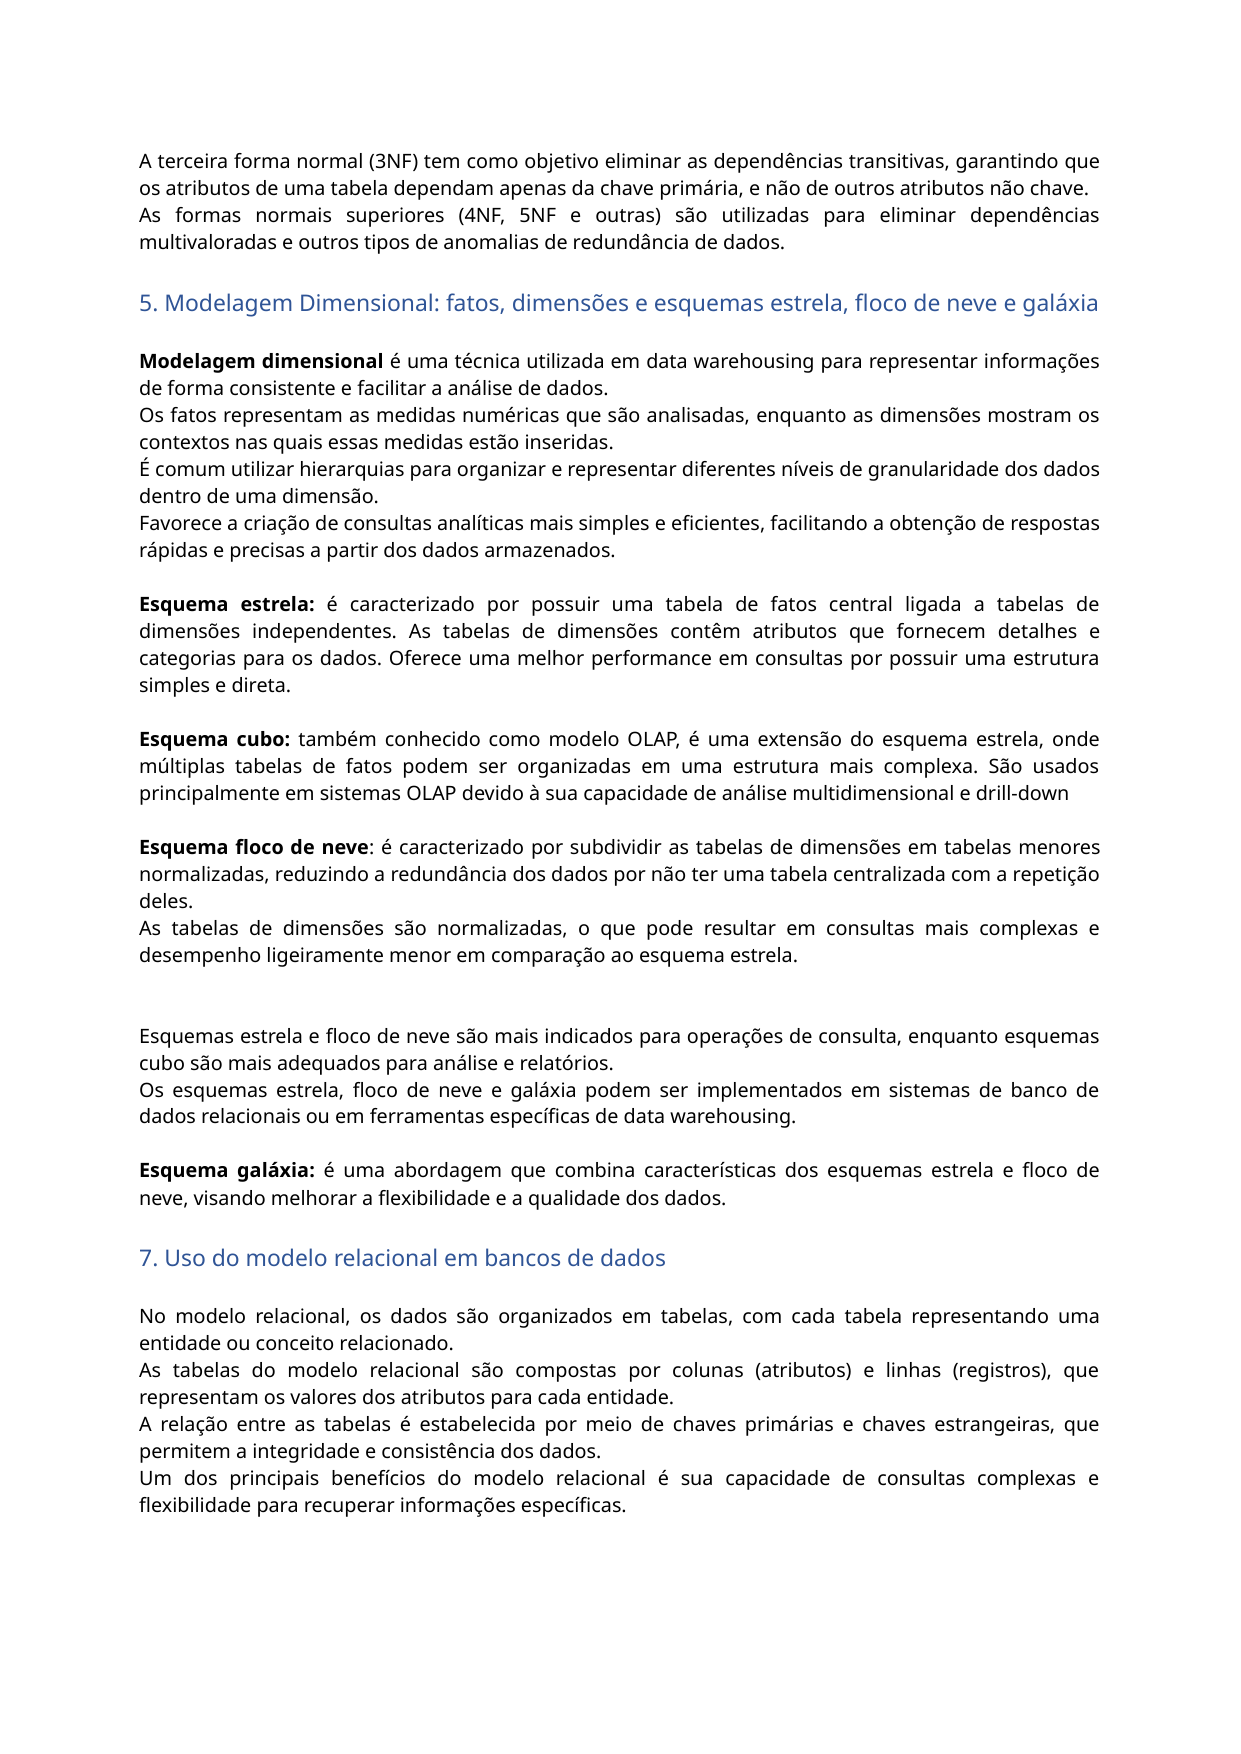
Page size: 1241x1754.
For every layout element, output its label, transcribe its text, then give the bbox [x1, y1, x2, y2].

subtitle 7. Uso do modelo relacional em bancos de dados [139, 1242, 1101, 1273]
text Esquemas estrela e floco de neve são mais indicados para operações de consulta, enquanto esquemas cubo são mais adequados para análise e relatórios. [139, 1022, 1101, 1076]
text Um dos principais benefícios do modelo relacional é sua capacidade de consultas complexas e flexibilidade para recuperar informações específicas. [139, 1464, 1101, 1518]
text Favorece a criação de consultas analíticas mais simples e eficientes, facilitando a obtenção de respostas rápidas e precisas a partir dos dados armazenados. [139, 509, 1101, 563]
text Os fatos representam as medidas numéricas que são analisadas, enquanto as dimensões mostram os contextos nas quais essas medidas estão inseridas. [139, 401, 1101, 455]
text As tabelas do modelo relacional são compostas por colunas (atributos) e linhas (registros), que representam os valores dos atributos para cada entidade. [139, 1357, 1101, 1411]
text Esquema estrela: é caracterizado por possuir uma tabela de fatos central ligada a tabelas de dimensões independentes. As tabelas de dimensões contêm atributos que fornecem detalhes e categorias para os dados. Oferece uma melhor performance em consultas por possuir uma estrutura simples e direta. [139, 590, 1101, 698]
text A terceira forma normal (3NF) tem como objetivo eliminar as dependências transitivas, garantindo que os atributos de uma tabela dependam apenas da chave primária, e não de outros atributos não chave. [139, 148, 1101, 202]
text No modelo relacional, os dados são organizados em tabelas, com cada tabela representando uma entidade ou conceito relacionado. [139, 1303, 1101, 1357]
text Os esquemas estrela, floco de neve e galáxia podem ser implementados em sistemas de banco de dados relacionais ou em ferramentas específicas de data warehousing. [139, 1076, 1101, 1130]
text A relação entre as tabelas é estabelecida por meio de chaves primárias e chaves estrangeiras, que permitem a integridade e consistência dos dados. [139, 1411, 1101, 1464]
text Esquema cubo: também conhecido como modelo OLAP, é uma extensão do esquema estrela, onde múltiplas tabelas de fatos podem ser organizadas em uma estrutura mais complexa. São usados principalmente em sistemas OLAP devido à sua capacidade de análise multidimensional e drill-down [139, 725, 1101, 806]
text Esquema floco de neve: é caracterizado por subdividir as tabelas de dimensões em tabelas menores normalizadas, reduzindo a redundância dos dados por não ter uma tabela centralizada com a repetição deles. [139, 833, 1101, 914]
text Esquema galáxia: é uma abordagem que combina características dos esquemas estrela e floco de neve, visando melhorar a flexibilidade e a qualidade dos dados. [139, 1157, 1101, 1211]
subtitle 5. Modelagem Dimensional: fatos, dimensões e esquemas estrela, floco de neve e galáxia [139, 287, 1101, 318]
text Modelagem dimensional é uma técnica utilizada em data warehousing para representar informações de forma consistente e facilitar a análise de dados. [139, 347, 1101, 401]
text As tabelas de dimensões são normalizadas, o que pode resultar em consultas mais complexas e desempenho ligeiramente menor em comparação ao esquema estrela. [139, 914, 1101, 968]
text É comum utilizar hierarquias para organizar e representar diferentes níveis de granularidade dos dados dentro de uma dimensão. [139, 455, 1101, 509]
text As formas normais superiores (4NF, 5NF e outras) são utilizadas para eliminar dependências multivaloradas e outros tipos de anomalias de redundância de dados. [139, 202, 1101, 256]
